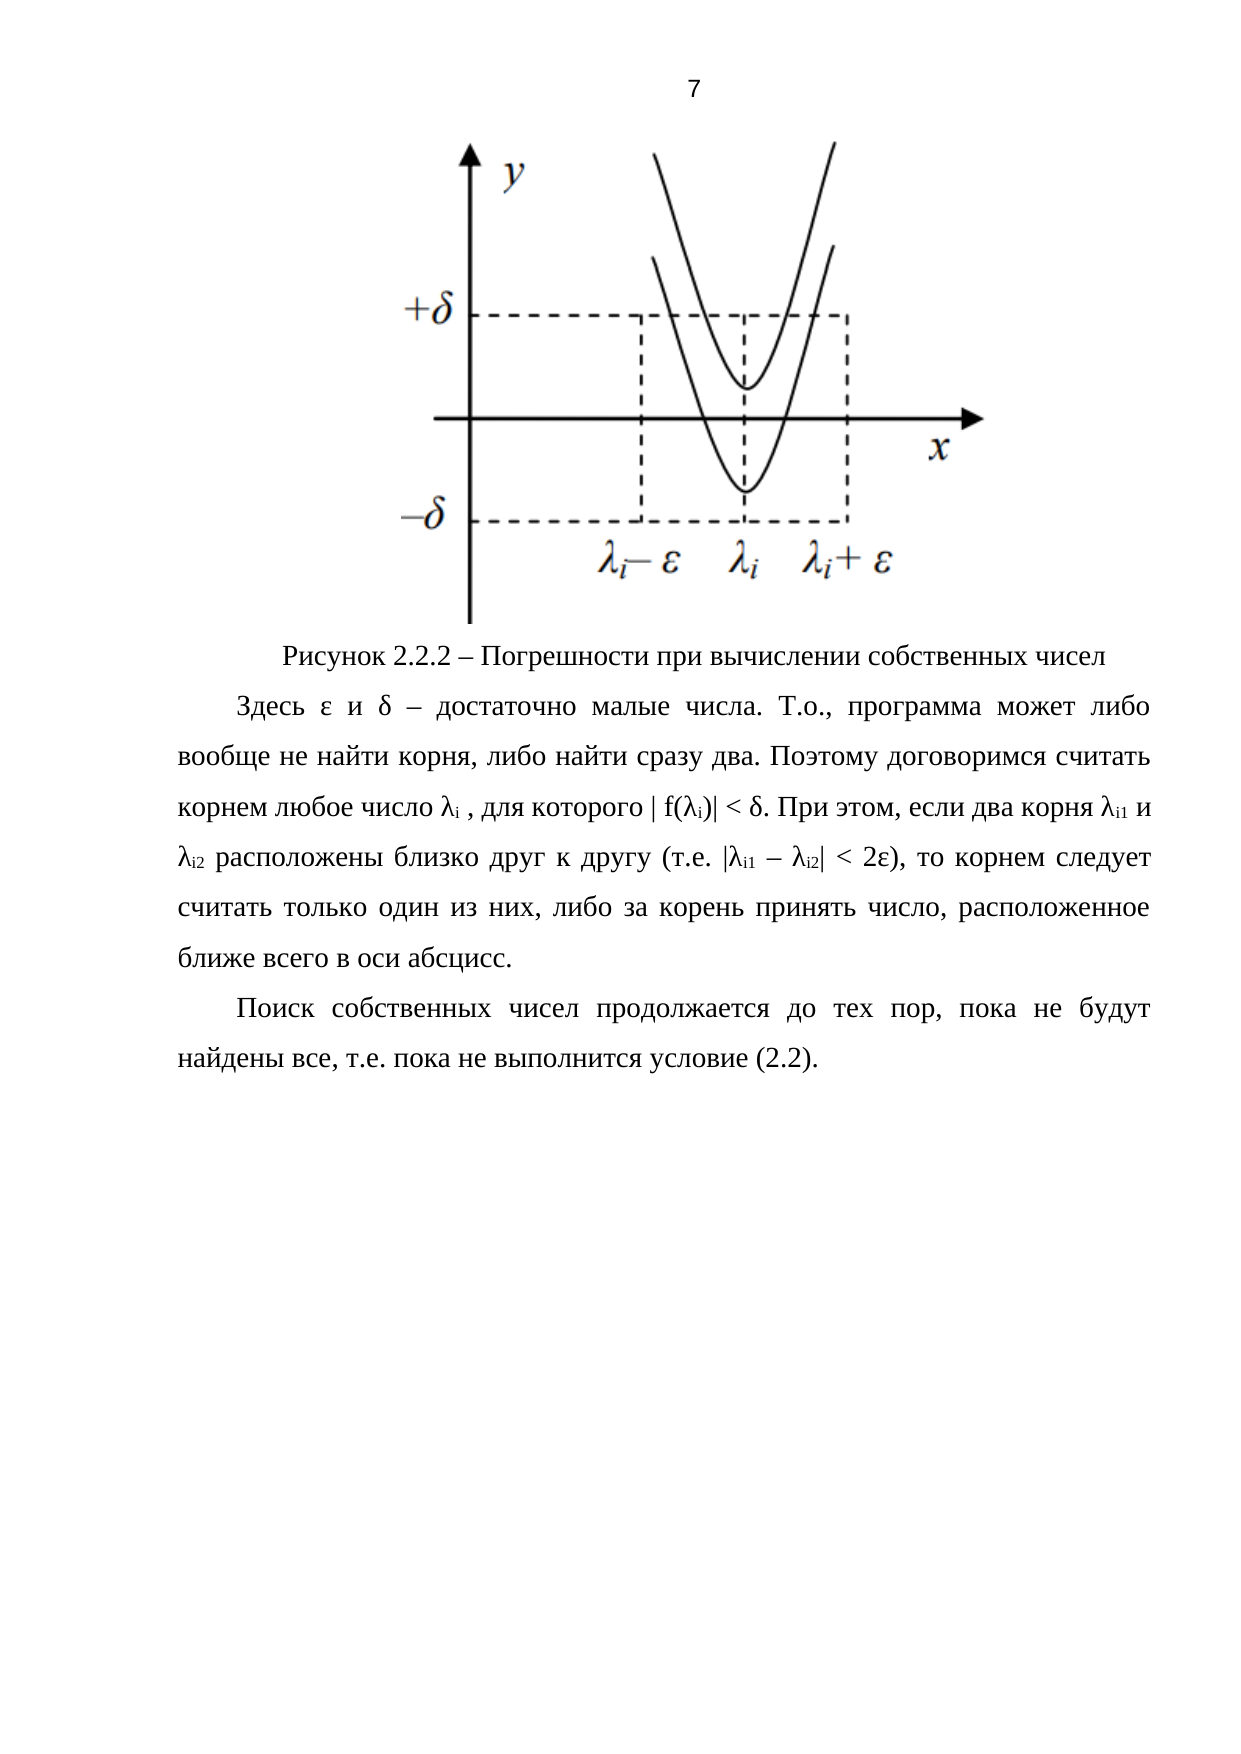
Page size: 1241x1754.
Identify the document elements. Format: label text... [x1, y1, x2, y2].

picture [401, 131, 987, 624]
text Здесь ε и δ – достаточно малые числа. Т.о., программа может либо вообще не найти корня, либо найти сразу два. Поэтому договоримся считать корнем любое число λi , для которого | f(λi)| < δ. При этом, если два корня λi1 и λi2 расположены близко друг к другу (т.е. |λi1 – λi2| < 2ε), то корнем следует считать только один из них, либо за корень принять число, расположенное ближе всего в оси абсцисс. [177, 688, 1152, 973]
text Рисунок 2.2.2 – Погрешности при вычислении собственных чисел [177, 638, 1152, 671]
text Поиск собственных чисел продолжается до тех пор, пока не будут найдены все, т.е. пока не выполнится условие (2.2). [177, 990, 1152, 1074]
